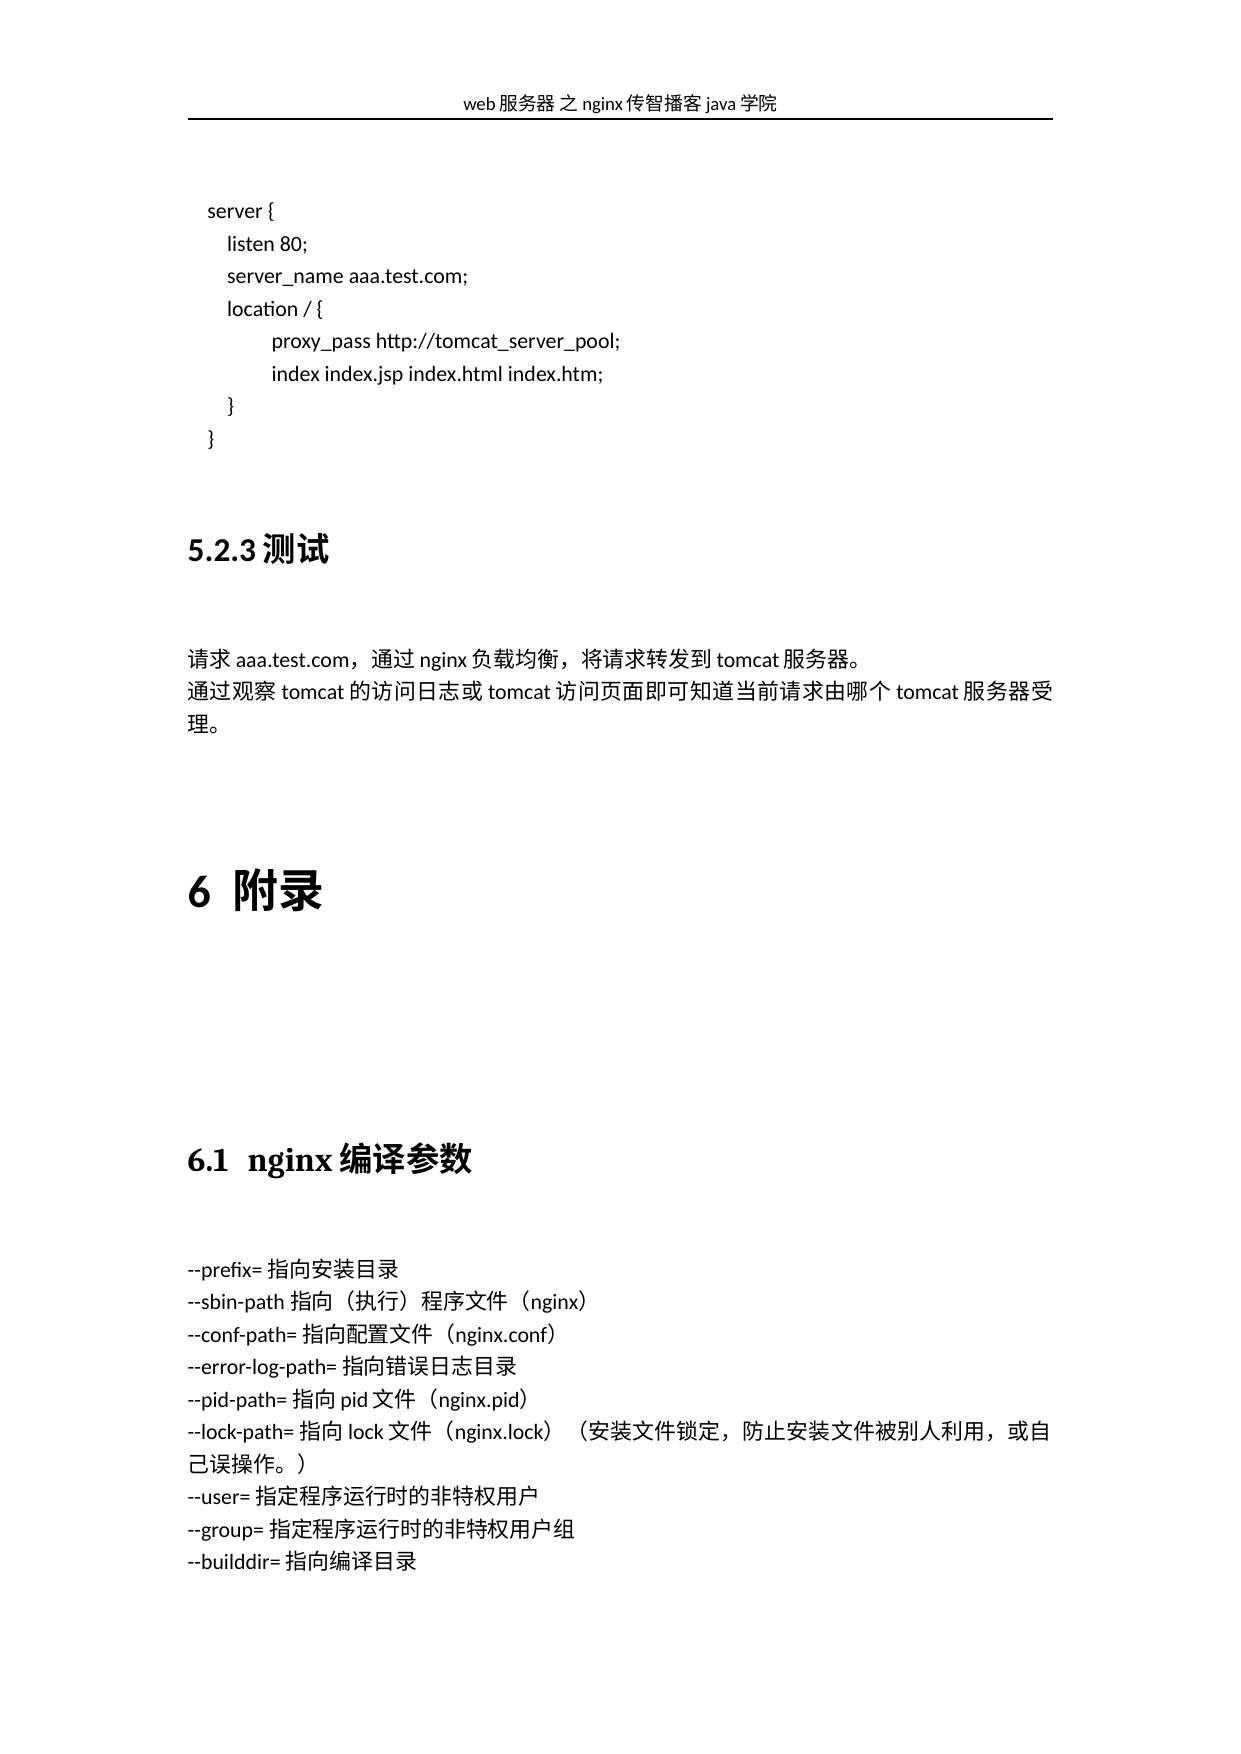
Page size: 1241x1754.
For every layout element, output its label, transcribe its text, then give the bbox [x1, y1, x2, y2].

text server { [187, 194, 1053, 227]
text 请求aaa.test.com，通过nginx负载均衡，将请求转发到tomcat服务器。 [187, 641, 1053, 674]
text index index.jsp index.html index.htm; [187, 357, 1053, 389]
text --error-log-path= 指向错误日志目录 [187, 1349, 1053, 1381]
text proxy_pass http://tomcat_server_pool; [187, 324, 1053, 357]
text } [187, 422, 1053, 454]
text --conf-path= 指向配置文件（nginx.conf） [187, 1316, 1053, 1349]
text location / { [187, 292, 1053, 324]
text --lock-path= 指向lock文件（nginx.lock）（安装文件锁定，防止安装文件被别人利用，或自己误操作。） [187, 1414, 1053, 1479]
text --sbin-path 指向（执行）程序文件（nginx） [187, 1284, 1053, 1316]
text listen 80; [187, 227, 1053, 259]
text --builddir= 指向编译目录 [187, 1544, 1053, 1576]
subtitle 附录 [187, 839, 1053, 937]
text --prefix= 指向安装目录 [187, 1251, 1053, 1284]
text server_name aaa.test.com; [187, 259, 1053, 292]
subtitle 测试 [187, 514, 1053, 579]
text --user= 指定程序运行时的非特权用户 [187, 1479, 1053, 1511]
text --group= 指定程序运行时的非特权用户组 [187, 1511, 1053, 1544]
text --pid-path= 指向pid文件（nginx.pid） [187, 1381, 1053, 1414]
text } [187, 389, 1053, 422]
text 通过观察tomcat的访问日志或tomcat访问页面即可知道当前请求由哪个tomcat服务器受理。 [187, 674, 1053, 739]
subtitle nginx编译参数 [187, 1124, 1053, 1189]
